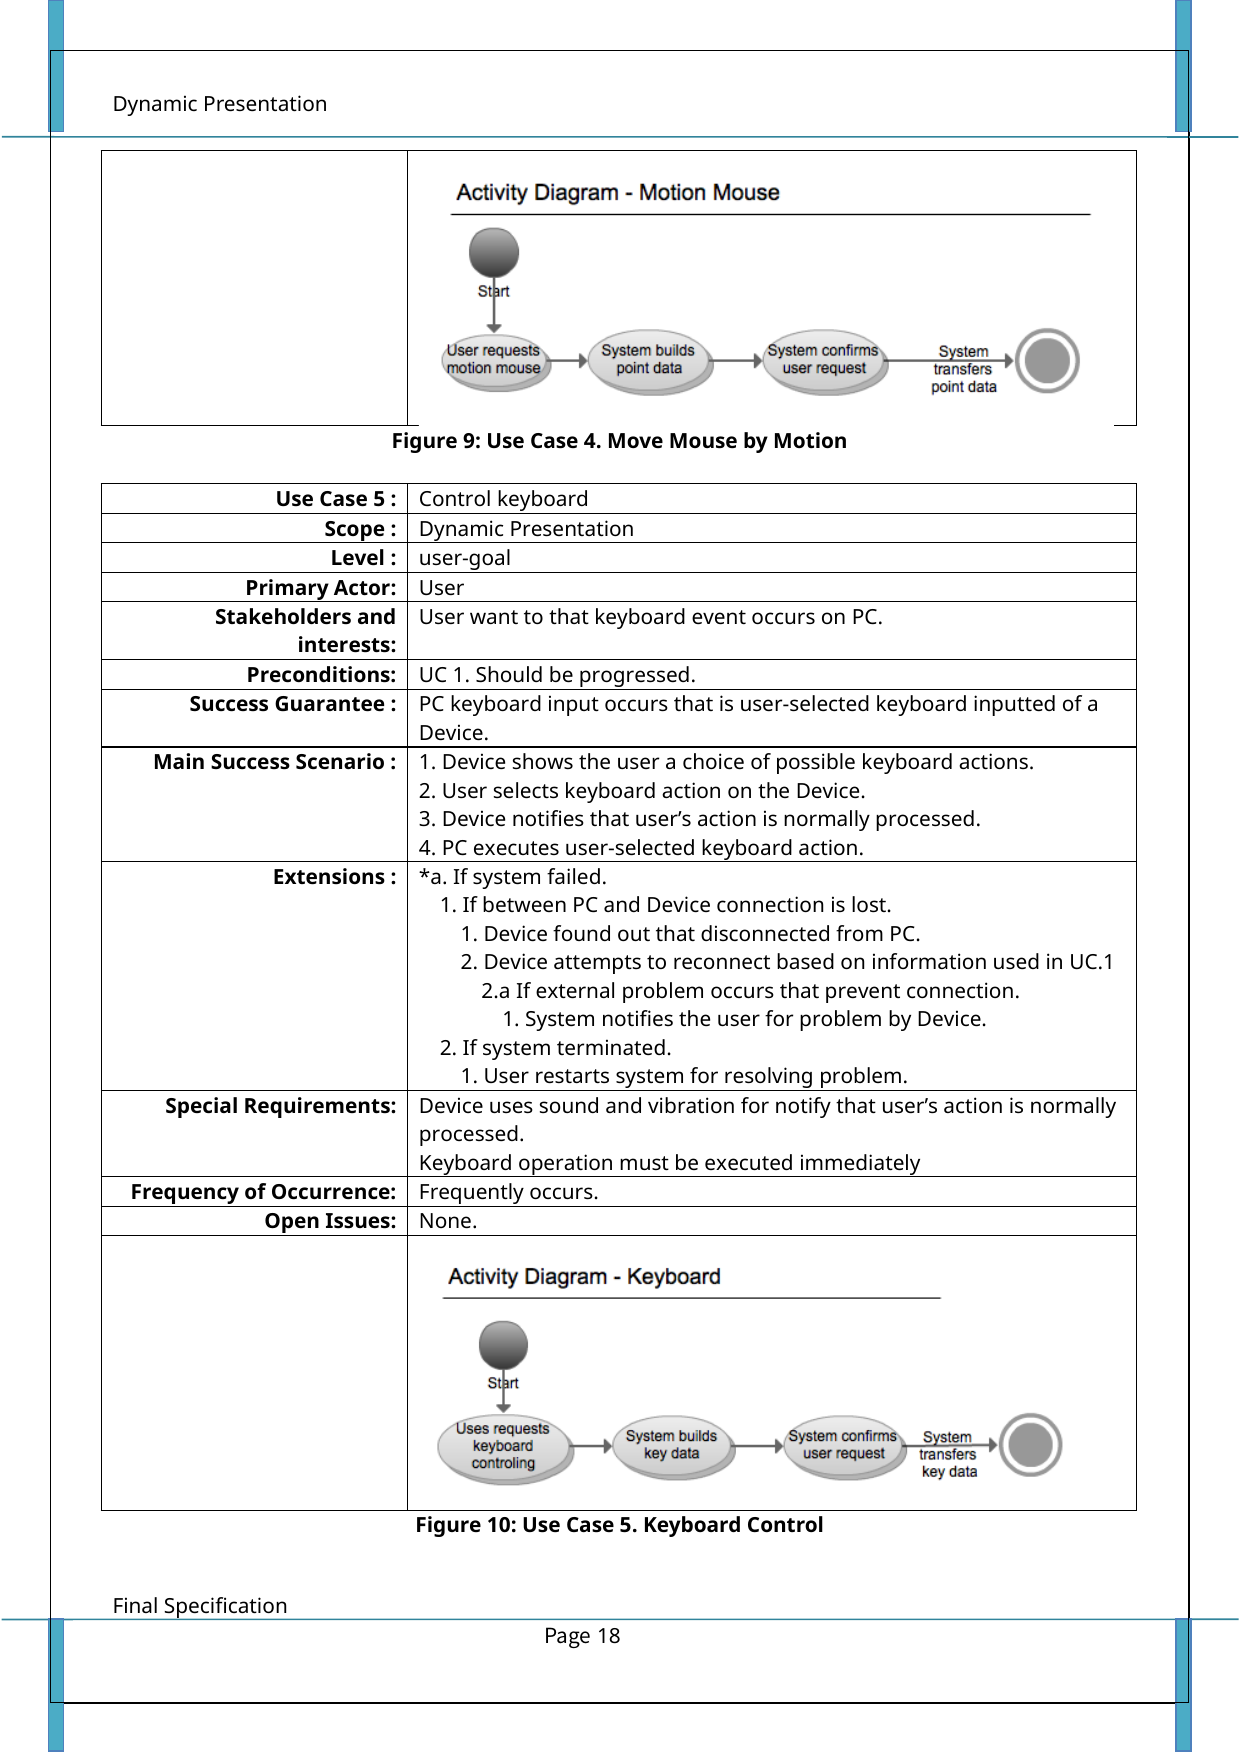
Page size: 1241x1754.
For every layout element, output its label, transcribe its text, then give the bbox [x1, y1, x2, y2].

table_cell Stakeholders and interests: [102, 602, 407, 659]
table_cell User want to that keyboard event occurs on PC. [408, 602, 1136, 659]
table_cell [102, 151, 407, 425]
table_header Control keyboard [408, 484, 1136, 513]
table_cell *a. If system failed. 1. If between PC and Device connection is lost. 1. Device found out that disconnected from PC. 2. Device attempts to reconnect based on information used in UC.1 2.a If external problem occurs that prevent connection. 1. System notifies the user for problem by Device. 2. If system terminated. 1. User restarts system for resolving problem. [408, 862, 1136, 1090]
table_cell [408, 1236, 418, 1509]
picture [418, 1236, 1087, 1510]
table_cell Success Guarantee : [102, 690, 407, 746]
table_cell Primary Actor: [102, 573, 407, 601]
table_cell User [408, 573, 1136, 601]
table_cell PC keyboard input occurs that is user-selected keyboard inputted of a Device. [408, 690, 1136, 746]
table_cell [1087, 1236, 1136, 1509]
table_cell Device uses sound and vibration for notify that user’s action is normally processed. Keyboard operation must be executed immediately [408, 1091, 1136, 1176]
table_cell Scope : [102, 514, 407, 542]
picture [418, 151, 1114, 426]
table_cell Special Requirements: [102, 1091, 407, 1176]
table_cell 1. Device shows the user a choice of possible keyboard actions. 2. User selects keyboard action on the Device. 3. Device notifies that user’s action is normally processed. 4. PC executes user-selected keyboard action. [408, 748, 1136, 861]
table_cell Open Issues: [102, 1207, 407, 1235]
table_header Use Case 5 : [102, 484, 407, 513]
table_cell Extensions : [102, 862, 407, 1090]
table_cell UC 1. Should be progressed. [408, 660, 1136, 688]
table_cell [102, 1236, 407, 1509]
table_cell Dynamic Presentation [408, 514, 1136, 542]
text Figure 10: Use Case 5. Keyboard Control [112, 1511, 1127, 1539]
table_cell None. [408, 1207, 1136, 1235]
table_cell [408, 151, 418, 425]
text Figure 9: Use Case 4. Move Mouse by Motion [112, 426, 1127, 455]
table_cell Main Success Scenario : [102, 748, 407, 861]
table_cell [1114, 151, 1136, 425]
table_cell Level : [102, 543, 407, 572]
table_cell Preconditions: [102, 660, 407, 688]
table_cell Frequency of Occurrence: [102, 1177, 407, 1206]
table_cell user-goal [408, 543, 1136, 572]
table_cell Frequently occurs. [408, 1177, 1136, 1206]
